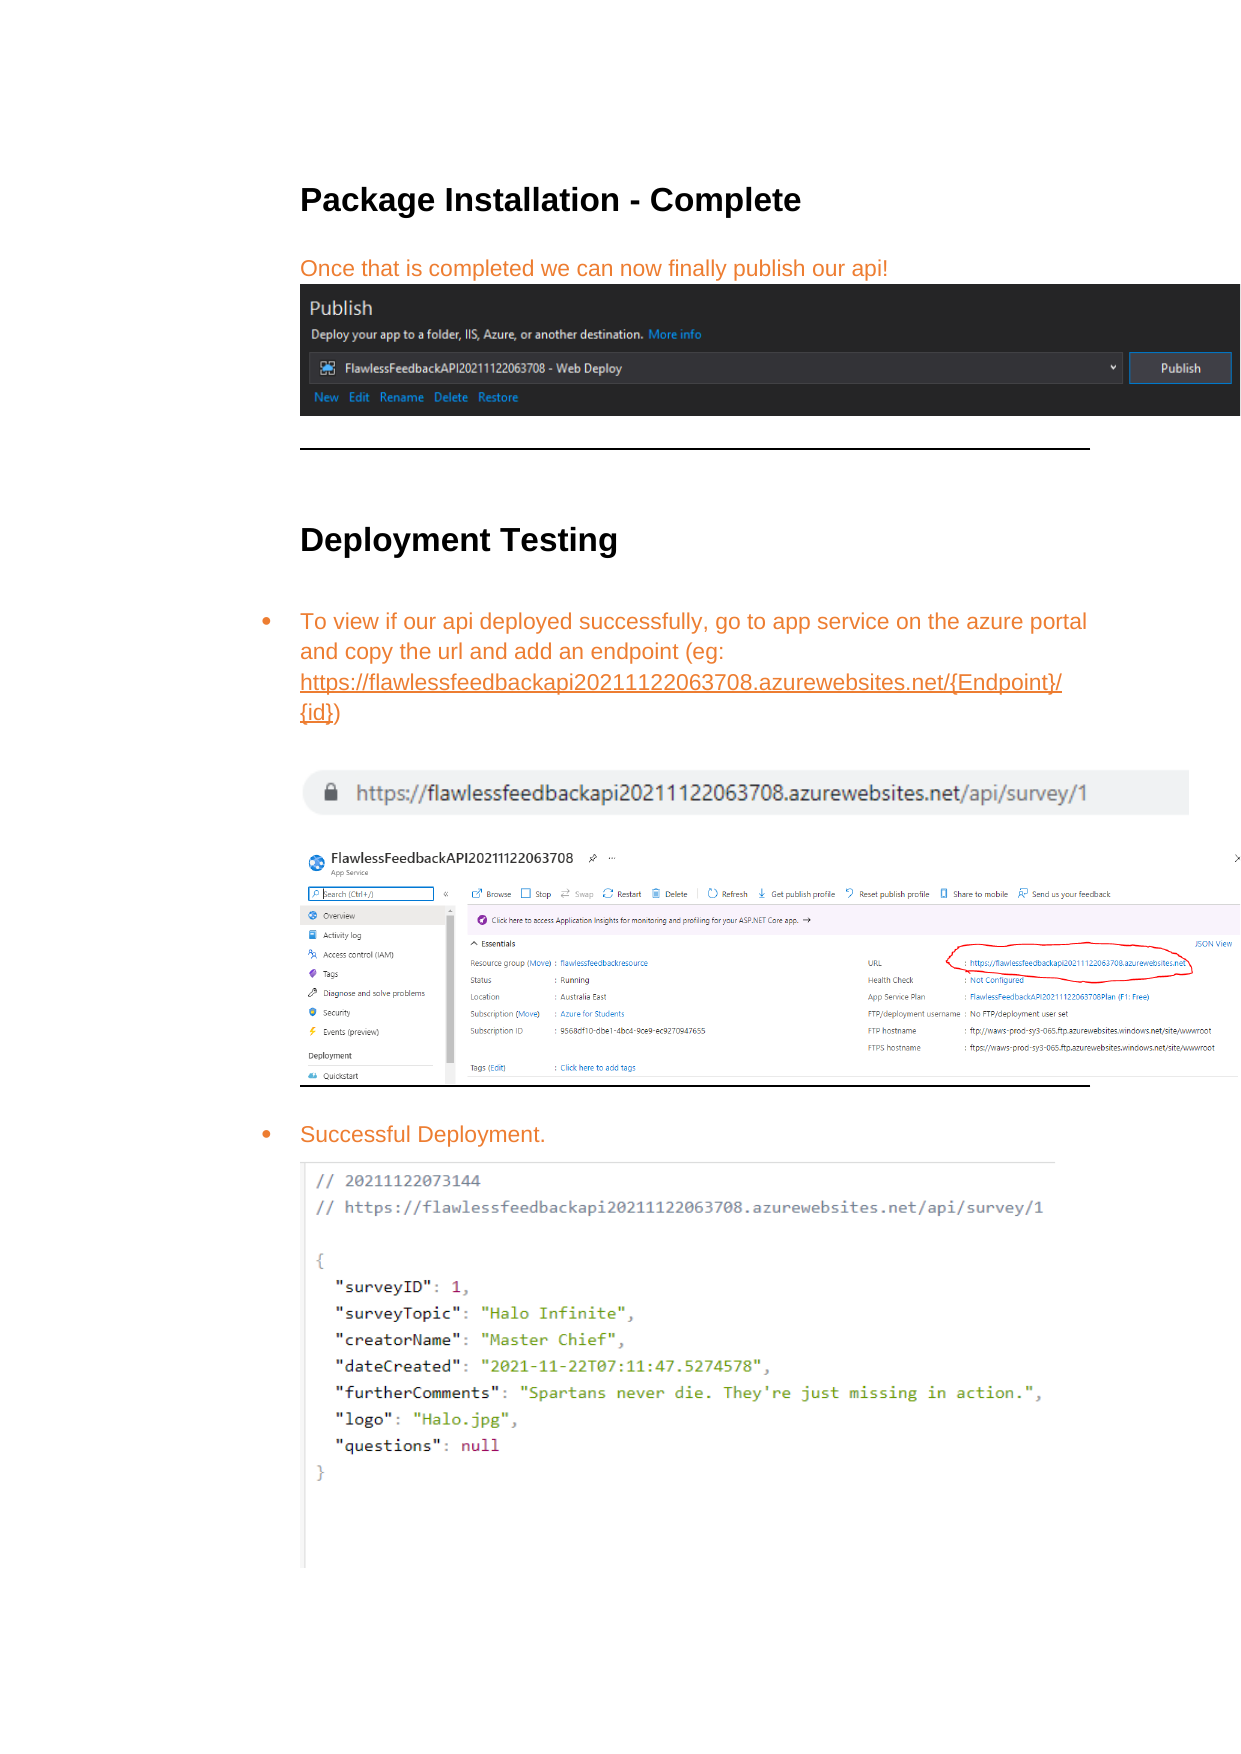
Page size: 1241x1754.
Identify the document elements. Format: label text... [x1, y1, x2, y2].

list Package Installation - Complete [300, 180, 1090, 219]
list Deployment Testing [300, 520, 1090, 558]
picture [300, 1151, 1055, 1568]
list To view if our api deployed successfully, go to app service on the azure portal and copy the url and add an endpoint (eg: https://flawlessfeedbackapi20211122063708.azurewebsites.net/{Endpoint}/{id}) [262, 608, 1090, 725]
list Successful Deployment. [262, 1121, 1090, 1147]
picture [300, 839, 1241, 1084]
picture [300, 284, 1241, 416]
list Once that is completed we can now finally publish our api! [300, 224, 1090, 281]
picture [300, 765, 1189, 836]
